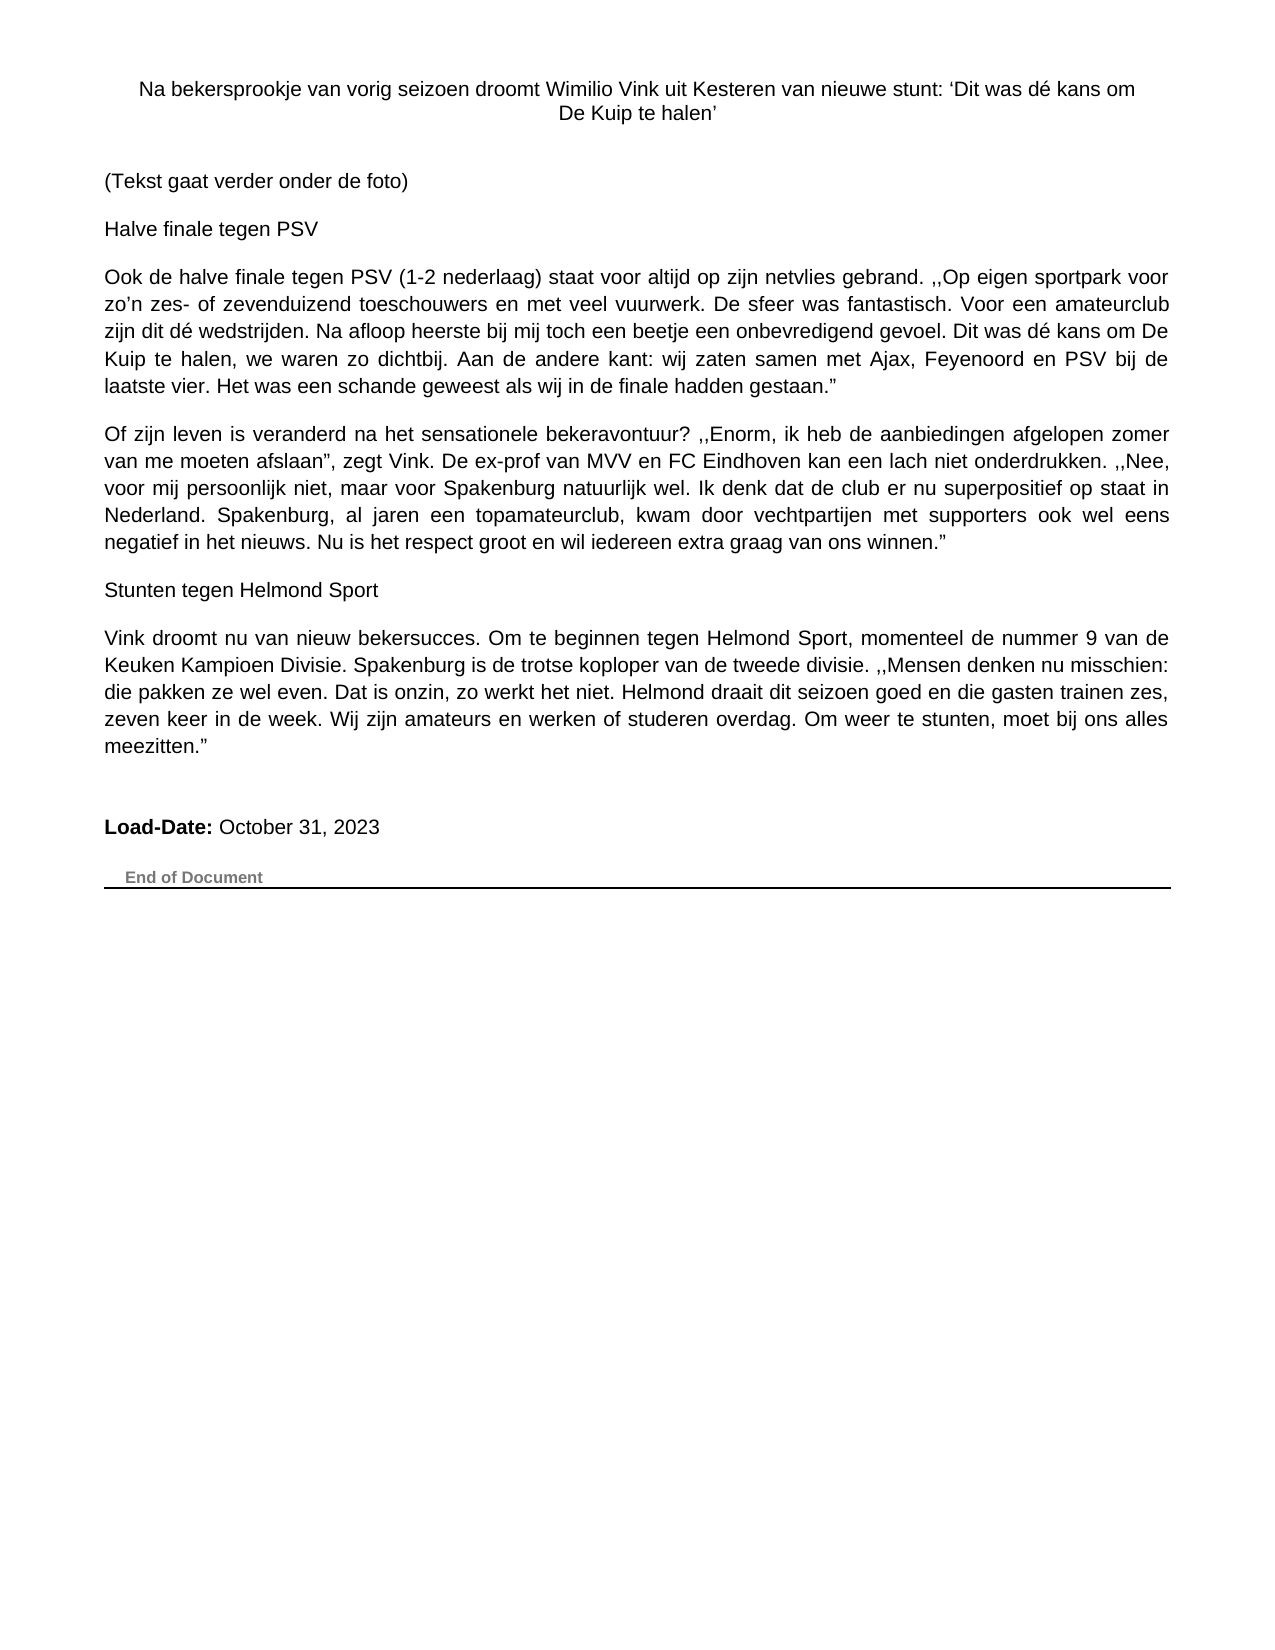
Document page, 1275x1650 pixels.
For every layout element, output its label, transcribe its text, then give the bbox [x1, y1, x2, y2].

text Of zijn leven is veranderd na het sensationele bekeravontuur? ,,Enorm, ik heb de aanbiedingen afgelopen zomer van me moeten afslaan”, zegt Vink. De ex-prof van MVV en FC Eindhoven kan een lach niet onderdrukken. ,,Nee, voor mij persoonlijk niet, maar voor Spakenburg natuurlijk wel. Ik denk dat de club er nu superpositief op staat in Nederland. Spakenburg, al jaren een topamateurclub, kwam door vechtpartijen met supporters ook wel eens negatief in het nieuws. Nu is het respect groot en wil iedereen extra graag van ons winnen.” [104, 418, 1171, 554]
text (Tekst gaat verder onder de foto) [104, 166, 1171, 193]
text Ook de halve finale tegen PSV (1-2 nederlaag) staat voor altijd op zijn netvlies gebrand. ,,Op eigen sportpark voor zo’n zes- of zevenduizend toeschouwers en met veel vuurwerk. De sfeer was fantastisch. Voor een amateurclub zijn dit dé wedstrijden. Na afloop heerste bij mij toch een beetje een onbevredigend gevoel. Dit was dé kans om De Kuip te halen, we waren zo dichtbij. Aan de andere kant: wij zaten samen met Ajax, Feyenoord en PSV bij de laatste vier. Het was een schande geweest als wij in de finale hadden gestaan.” [104, 262, 1171, 397]
text End of Document [125, 867, 1171, 887]
text Load-Date: October 31, 2023 [104, 783, 1171, 839]
text Stunten tegen Helmond Sport [104, 574, 1171, 602]
text Halve finale tegen PSV [104, 214, 1171, 241]
text Vink droomt nu van nieuw bekersucces. Om te beginnen tegen Helmond Sport, momenteel de nummer 9 van de Keuken Kampioen Divisie. Spakenburg is de trotse koploper van de tweede divisie. ,,Mensen denken nu misschien: die pakken ze wel even. Dat is onzin, zo werkt het niet. Helmond draait dit seizoen goed en die gasten trainen zes, zeven keer in de week. Wij zijn amateurs en werken of studeren overdag. Om weer te stunten, moet bij ons alles meezitten.” [104, 622, 1171, 758]
